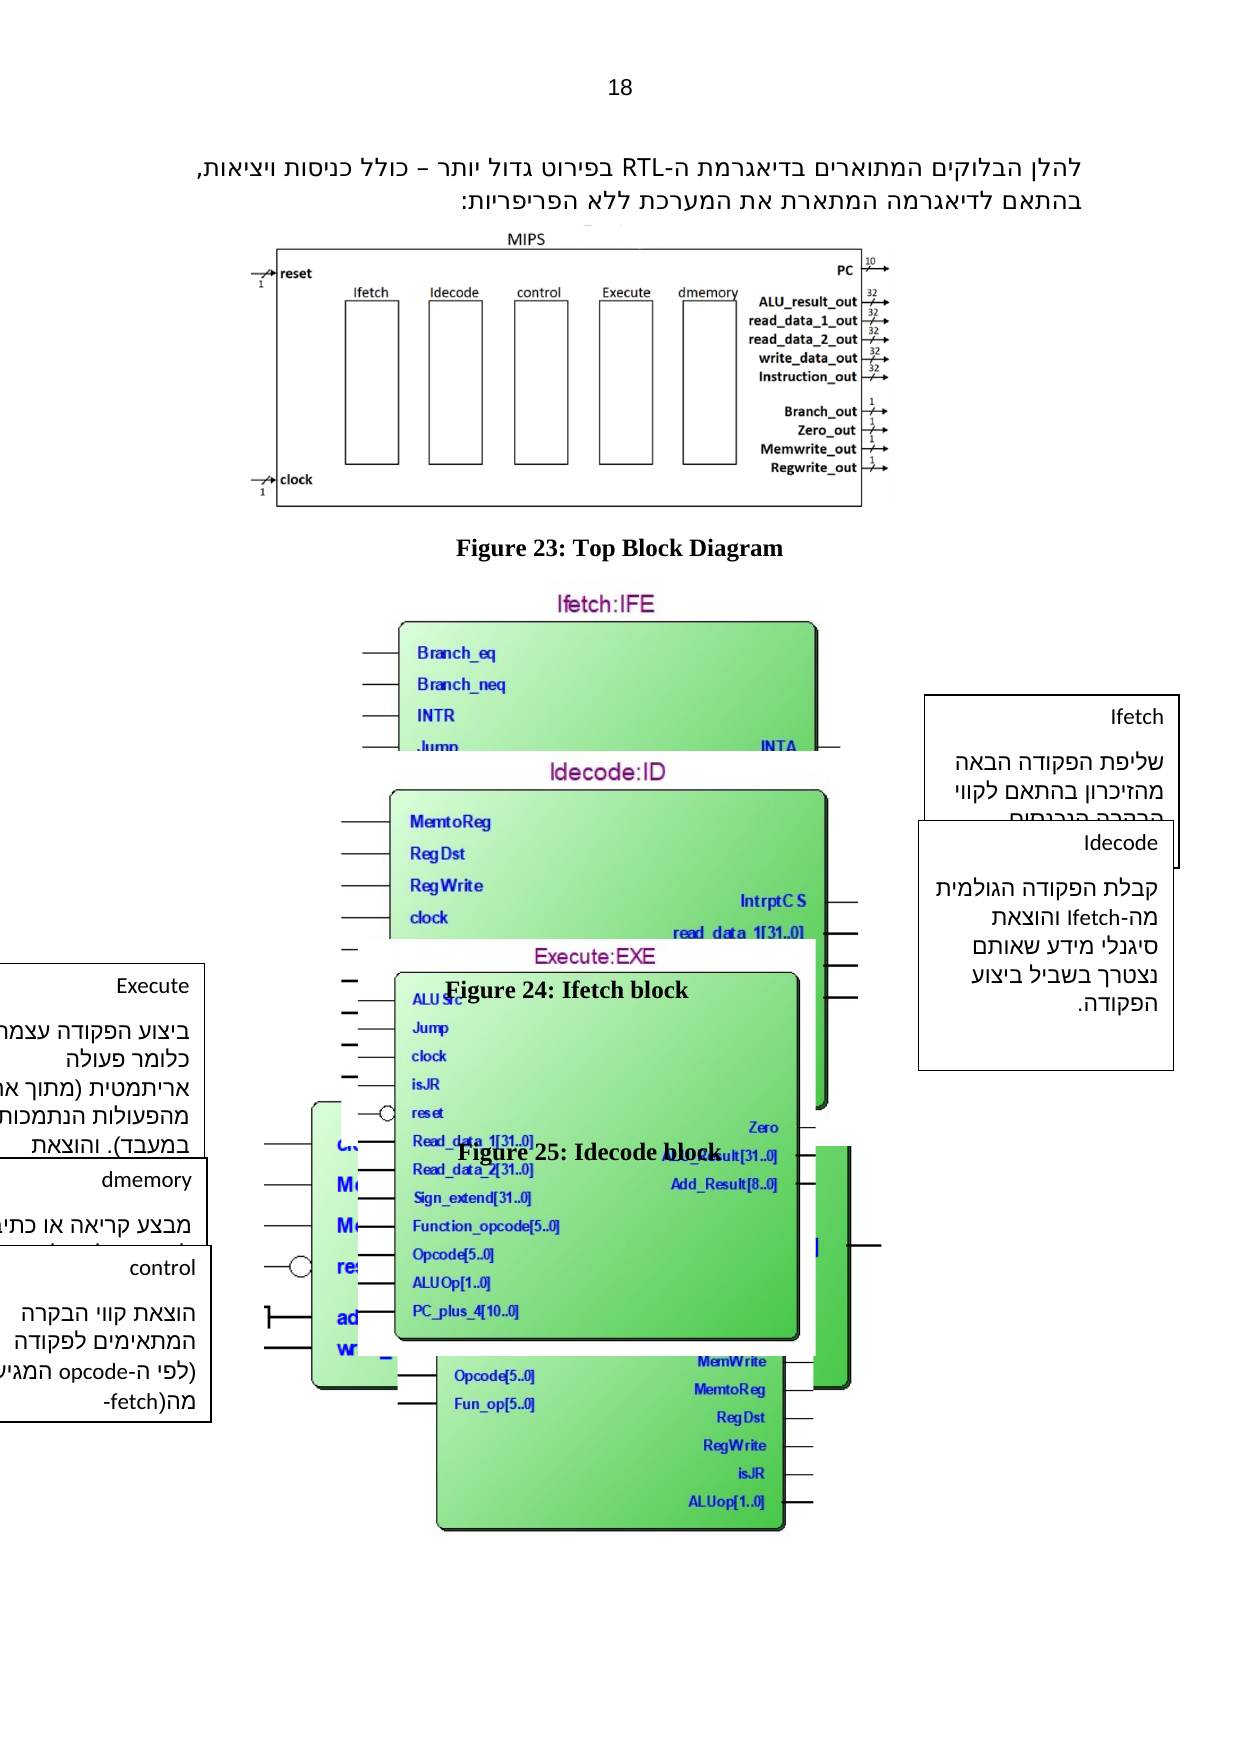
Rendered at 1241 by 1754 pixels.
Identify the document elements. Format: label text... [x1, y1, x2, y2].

picture [264, 581, 882, 1537]
picture [251, 223, 890, 512]
text להלן הבלוקים המתוארים בדיאגרמת ה-RTL בפירוט גדול יותר – כולל כניסות ויציאות, בהתאם לדיאגרמה המתארת את המערכת ללא הפריפריות: [123, 150, 1083, 216]
